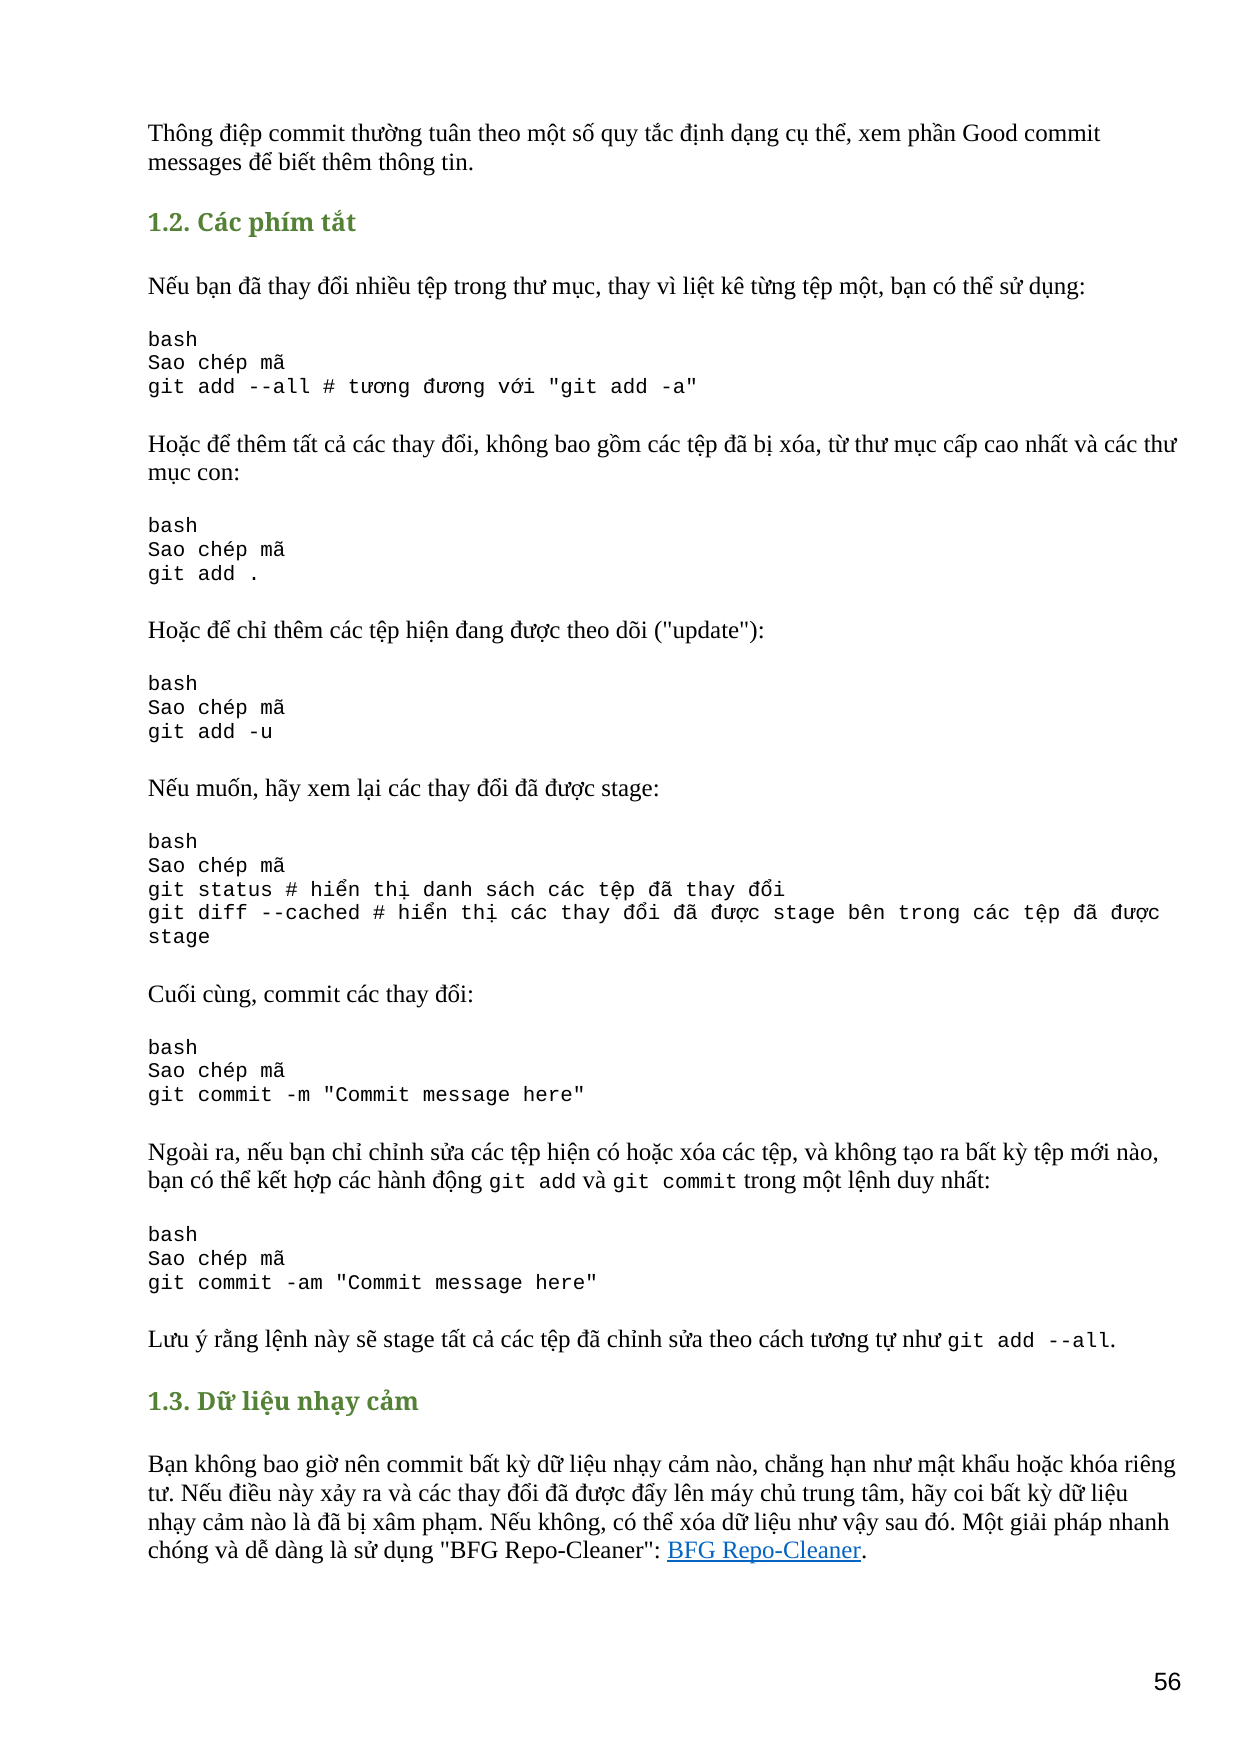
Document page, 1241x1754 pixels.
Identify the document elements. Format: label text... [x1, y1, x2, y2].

text git commit -m "Commit message here" [148, 1084, 1181, 1108]
text Nếu bạn đã thay đổi nhiều tệp trong thư mục, thay vì liệt kê từng tệp một, bạn có thể sử dụng: [148, 271, 1181, 299]
text git diff --cached # hiển thị các thay đổi đã được stage bên trong các tệp đã được stage [148, 902, 1181, 950]
text Nếu muốn, hãy xem lại các thay đổi đã được stage: [148, 773, 1181, 802]
text bash [148, 329, 1181, 352]
text bash [148, 515, 1181, 539]
text git commit -am "Commit message here" [148, 1272, 1181, 1295]
text bash [148, 831, 1181, 855]
text Sao chép mã [148, 855, 1181, 879]
text Sao chép mã [148, 697, 1181, 721]
text Sao chép mã [148, 352, 1181, 376]
text Cuối cùng, commit các thay đổi: [148, 979, 1181, 1008]
subtitle Dữ liệu nhạy cảm [148, 1383, 1181, 1417]
text Lưu ý rằng lệnh này sẽ stage tất cả các tệp đã chỉnh sửa theo cách tương tự như git add --all. [148, 1324, 1181, 1354]
text Hoặc để thêm tất cả các thay đổi, không bao gồm các tệp đã bị xóa, từ thư mục cấp cao nhất và các thư mục con: [148, 429, 1181, 486]
text Hoặc để chỉ thêm các tệp hiện đang được theo dõi ("update"): [148, 616, 1181, 644]
text Ngoài ra, nếu bạn chỉ chỉnh sửa các tệp hiện có hoặc xóa các tệp, và không tạo ra bất kỳ tệp mới nào, bạn có thể kết hợp các hành động git add và git commit trong một lệnh duy nhất: [148, 1137, 1181, 1195]
subtitle Các phím tắt [148, 205, 1181, 239]
text Sao chép mã [148, 539, 1181, 563]
text git add . [148, 563, 1181, 586]
text Thông điệp commit thường tuân theo một số quy tắc định dạng cụ thể, xem phần Good commit messages để biết thêm thông tin. [148, 118, 1181, 176]
text git add --all # tương đương với "git add -a" [148, 376, 1181, 399]
text Bạn không bao giờ nên commit bất kỳ dữ liệu nhạy cảm nào, chẳng hạn như mật khẩu hoặc khóa riêng tư. Nếu điều này xảy ra và các thay đổi đã được đẩy lên máy chủ trung tâm, hãy coi bất kỳ dữ liệu nhạy cảm nào là đã bị xâm phạm. Nếu không, có thể xóa dữ liệu như vậy sau đó. Một giải pháp nhanh chóng và dễ dàng là sử dụng "BFG Repo-Cleaner": BFG Repo-Cleaner. [148, 1449, 1181, 1564]
text Sao chép mã [148, 1248, 1181, 1272]
text Sao chép mã [148, 1060, 1181, 1084]
text git status # hiển thị danh sách các tệp đã thay đổi [148, 879, 1181, 902]
text bash [148, 1224, 1181, 1248]
text git add -u [148, 721, 1181, 744]
text bash [148, 673, 1181, 697]
text bash [148, 1037, 1181, 1060]
